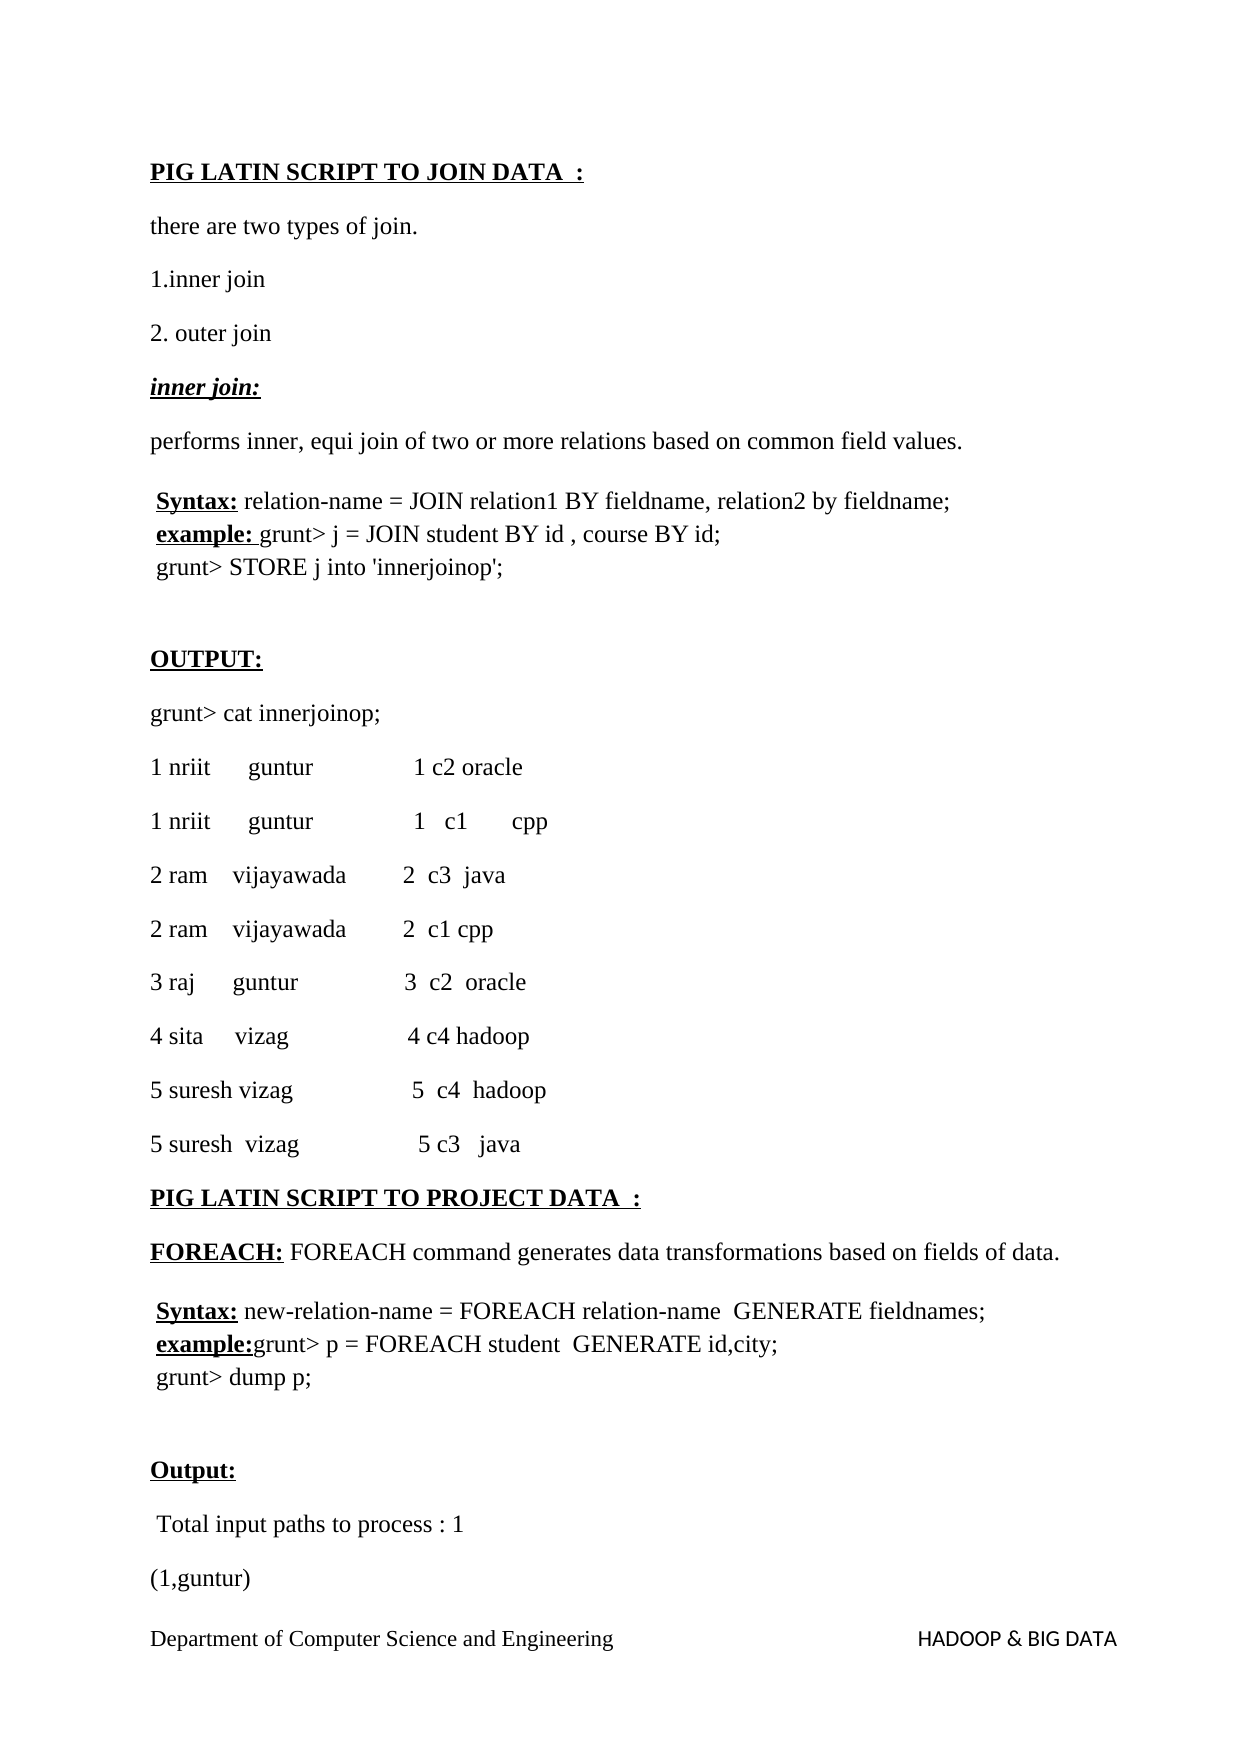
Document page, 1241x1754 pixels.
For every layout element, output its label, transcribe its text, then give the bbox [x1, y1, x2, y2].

text OUTPUT: [150, 644, 1125, 673]
text 3 raj guntur 3 c2 oracle [150, 967, 1125, 996]
text inner join: [150, 372, 1125, 401]
text 1 nriit guntur 1 c1 cpp [150, 806, 1125, 835]
text grunt> cat innerjoinop; [150, 698, 1125, 727]
text 5 suresh vizag 5 c3 java [150, 1129, 1125, 1158]
text PIG LATIN SCRIPT TO JOIN DATA : [150, 157, 1125, 186]
text 2 ram vijayawada 2 c1 cpp [150, 914, 1125, 942]
text Total input paths to process : 1 [150, 1509, 1125, 1538]
text 4 sita vizag 4 c4 hadoop [150, 1021, 1125, 1050]
text 2. outer join [150, 318, 1125, 347]
text (1,guntur) [150, 1563, 1125, 1591]
text 1 nriit guntur 1 c2 oracle [150, 752, 1125, 781]
text PIG LATIN SCRIPT TO PROJECT DATA : [150, 1183, 1125, 1212]
text Output: [150, 1455, 1125, 1484]
text FOREACH: FOREACH command generates data transformations based on fields of data. [150, 1237, 1125, 1266]
text 5 suresh vizag 5 c4 hadoop [150, 1075, 1125, 1104]
text 1.inner join [150, 264, 1125, 293]
text 2 ram vijayawada 2 c3 java [150, 860, 1125, 888]
table_header Syntax: relation-name = JOIN relation1 BY fieldname, relation2 by fieldname; example: grunt> j = JOIN student BY id , course BY id; grunt> STORE j into 'innerjoinop'; [150, 480, 1154, 591]
table_header Syntax: new-relation-name = FOREACH relation-name GENERATE fieldnames; example:grunt> p = FOREACH student GENERATE id,city; grunt> dump p; [150, 1291, 1154, 1401]
text performs inner, equi join of two or more relations based on common field values. [150, 426, 1125, 455]
text there are two types of join. [150, 211, 1125, 239]
